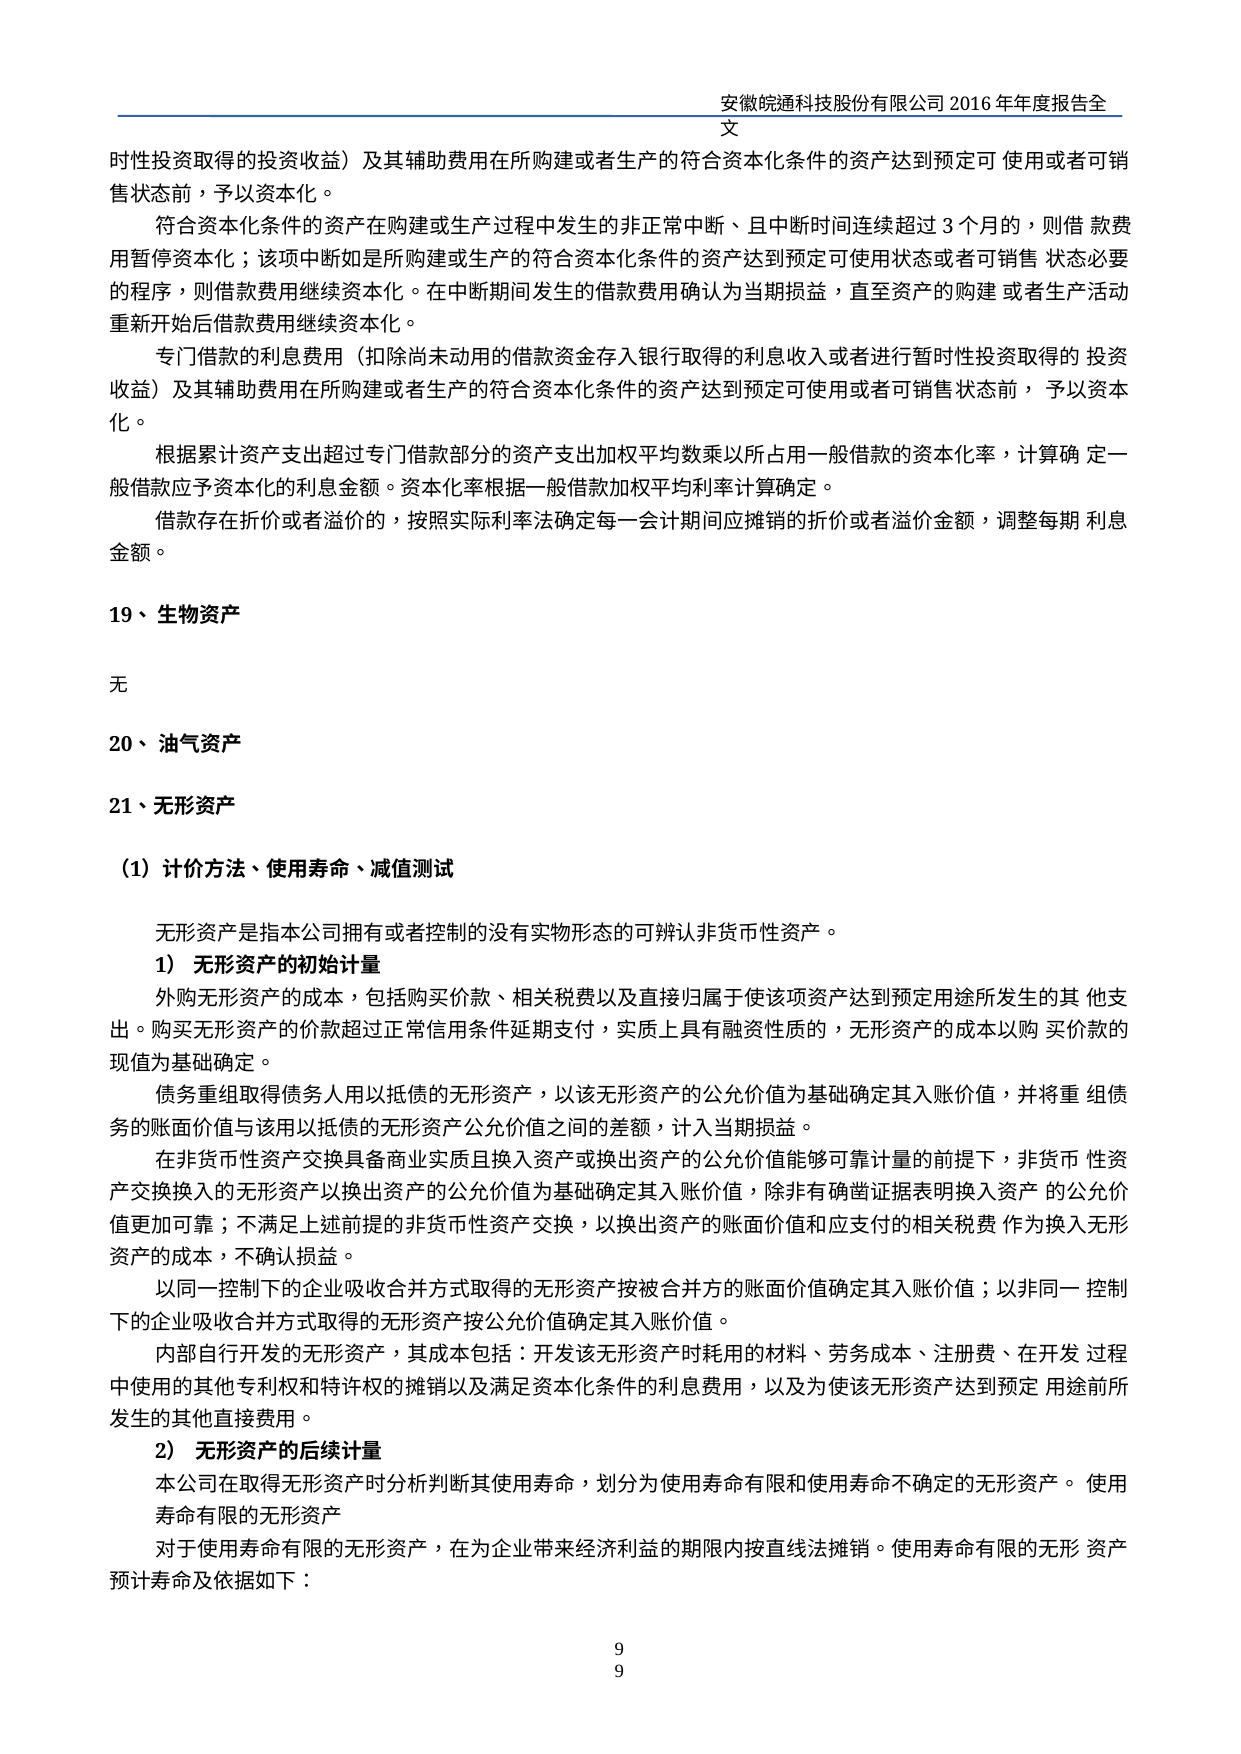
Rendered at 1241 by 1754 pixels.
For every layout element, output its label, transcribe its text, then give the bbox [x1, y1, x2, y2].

text 19、 生物资产 [109, 596, 1133, 629]
text 在非货币性资产交换具备商业实质且换入资产或换出资产的公允价值能够可靠计量的前提下，非货币 性资产交换换入的无形资产以换出资产的公允价值为基础确定其入账价值，除非有确凿证据表明换入资产 的公允价值更加可靠；不满足上述前提的非货币性资产交换，以换出资产的账面价值和应支付的相关税费 作为换入无形资产的成本，不确认损益。 [109, 1141, 1133, 1271]
text 借款存在折价或者溢价的，按照实际利率法确定每一会计期间应摊销的折价或者溢价金额，调整每期 利息金额。 [109, 502, 1133, 567]
text 根据累计资产支出超过专门借款部分的资产支出加权平均数乘以所占用一般借款的资本化率，计算确 定一般借款应予资本化的利息金额。资本化率根据一般借款加权平均利率计算确定。 [109, 436, 1133, 502]
text 本公司在取得无形资产时分析判断其使用寿命，划分为使用寿命有限和使用寿命不确定的无形资产。 使用寿命有限的无形资产 [155, 1465, 1133, 1530]
text 20、 油气资产 [109, 726, 1133, 758]
text 21、无形资产 [109, 787, 1133, 820]
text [109, 142, 1133, 207]
text 无形资产是指本公司拥有或者控制的没有实物形态的可辨认非货币性资产。 [109, 915, 1133, 947]
text 无 [109, 671, 1133, 696]
text 专门借款的利息费用（扣除尚未动用的借款资金存入银行取得的利息收入或者进行暂时性投资取得的 投资收益）及其辅助费用在所购建或者生产的符合资本化条件的资产达到预定可使用或者可销售状态前， 予以资本化。 [109, 338, 1133, 436]
text 以同一控制下的企业吸收合并方式取得的无形资产按被合并方的账面价值确定其入账价值；以非同一 控制下的企业吸收合并方式取得的无形资产按公允价值确定其入账价值。 [109, 1271, 1133, 1336]
text 债务重组取得债务人用以抵债的无形资产，以该无形资产的公允价值为基础确定其入账价值，并将重 组债务的账面价值与该用以抵债的无形资产公允价值之间的差额，计入当期损益。 [109, 1077, 1133, 1141]
text 外购无形资产的成本，包括购买价款、相关税费以及直接归属于使该项资产达到预定用途所发生的其 他支出。购买无形资产的价款超过正常信用条件延期支付，实质上具有融资性质的，无形资产的成本以购 买价款的现值为基础确定。 [109, 979, 1133, 1077]
text 1） 无形资产的初始计量 [109, 947, 1133, 979]
text 内部自行开发的无形资产，其成本包括：开发该无形资产时耗用的材料、劳务成本、注册费、在开发 过程中使用的其他专利权和特许权的摊销以及满足资本化条件的利息费用，以及为使该无形资产达到预定 用途前所发生的其他直接费用。 [109, 1336, 1133, 1433]
text 2） 无形资产的后续计量 [109, 1433, 1133, 1465]
text （1）计价方法、使用寿命、减值测试 [109, 851, 1133, 883]
text 对于使用寿命有限的无形资产，在为企业带来经济利益的期限内按直线法摊销。使用寿命有限的无形 资产预计寿命及依据如下： [109, 1530, 1133, 1595]
